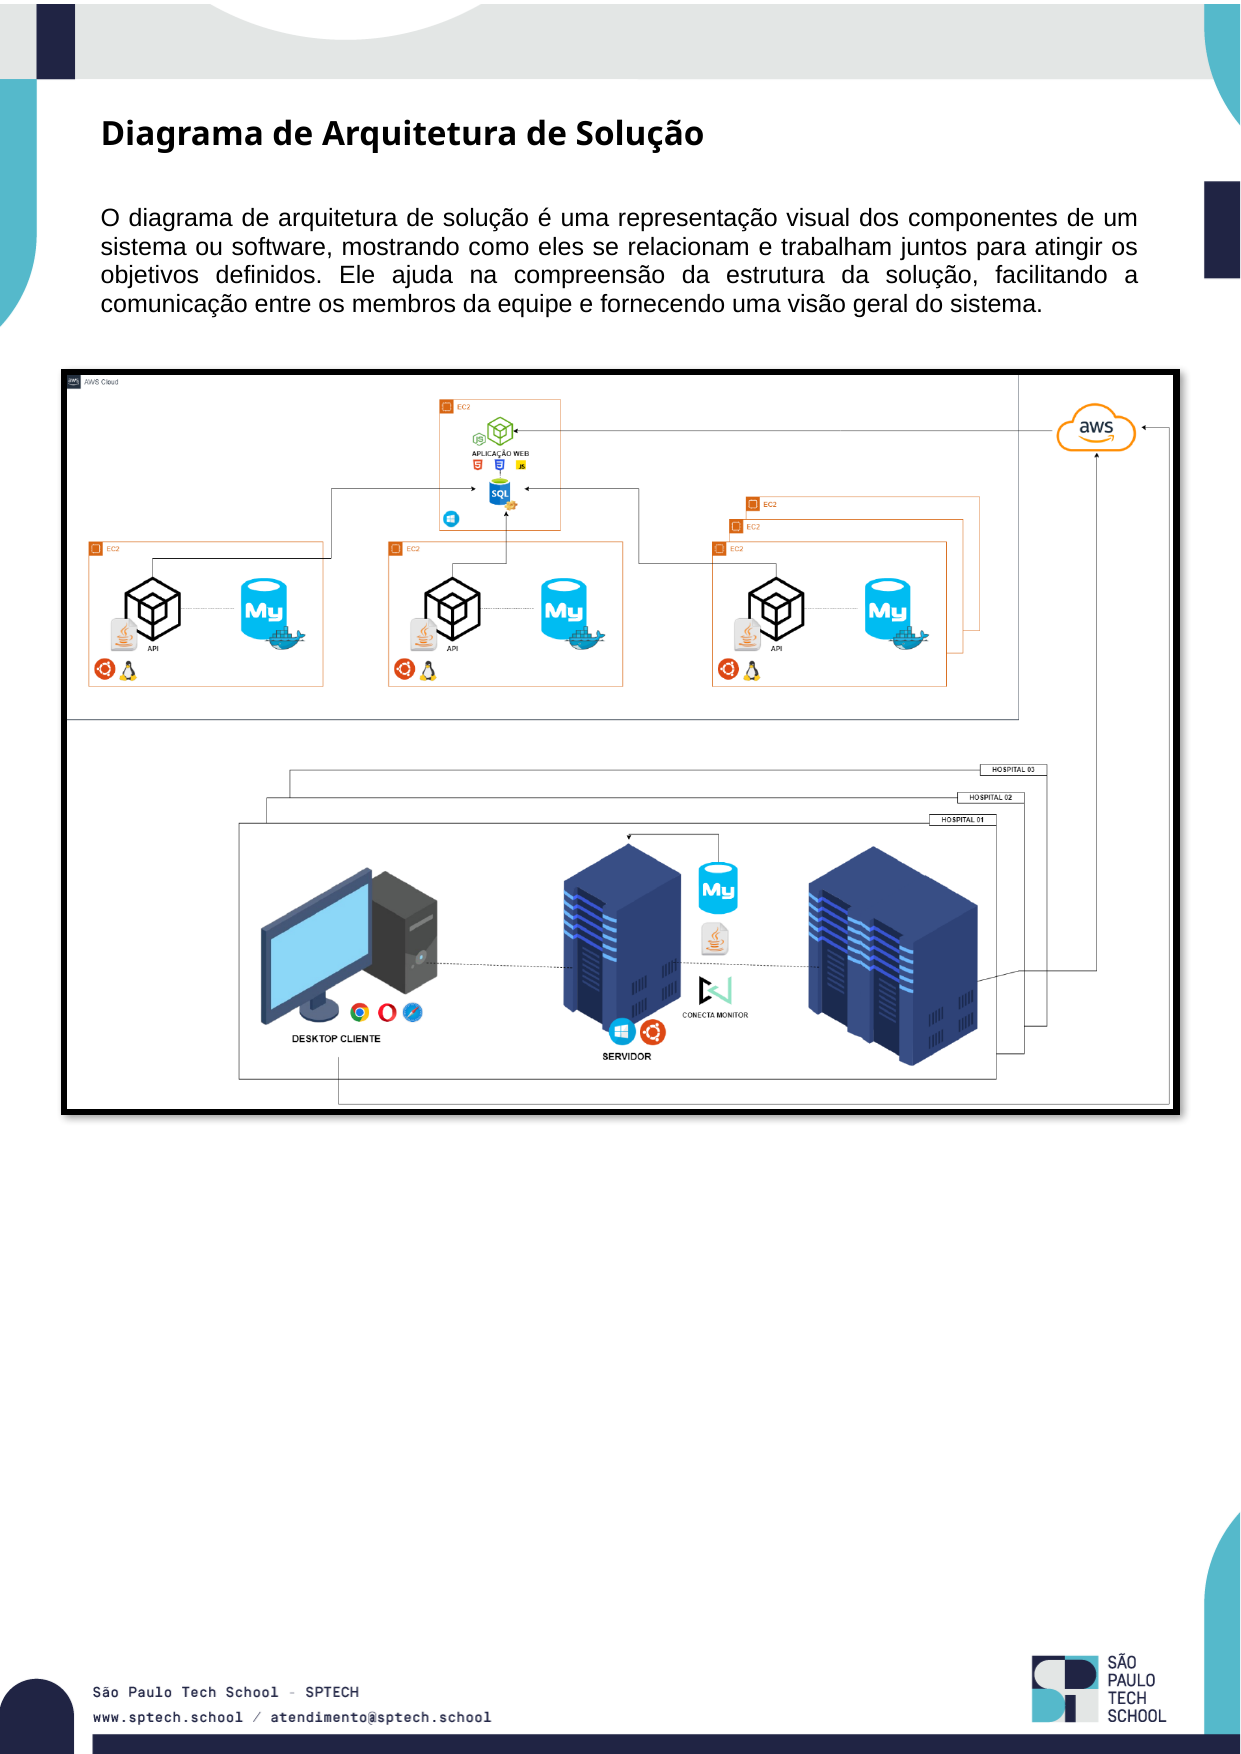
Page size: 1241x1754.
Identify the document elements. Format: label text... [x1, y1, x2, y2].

text O diagrama de arquitetura de solução é uma representação visual dos componentes de um sistema ou software, mostrando como eles se relacionam e trabalham juntos para atingir os objetivos definidos. Ele ajuda na compreensão da estrutura da solução, facilitando a comunicação entre os membros da equipe e fornecendo uma visão geral do sistema. [100, 203, 1140, 318]
picture [0, 4, 1241, 1754]
subtitle Diagrama de Arquitetura de Solução [100, 109, 1140, 155]
